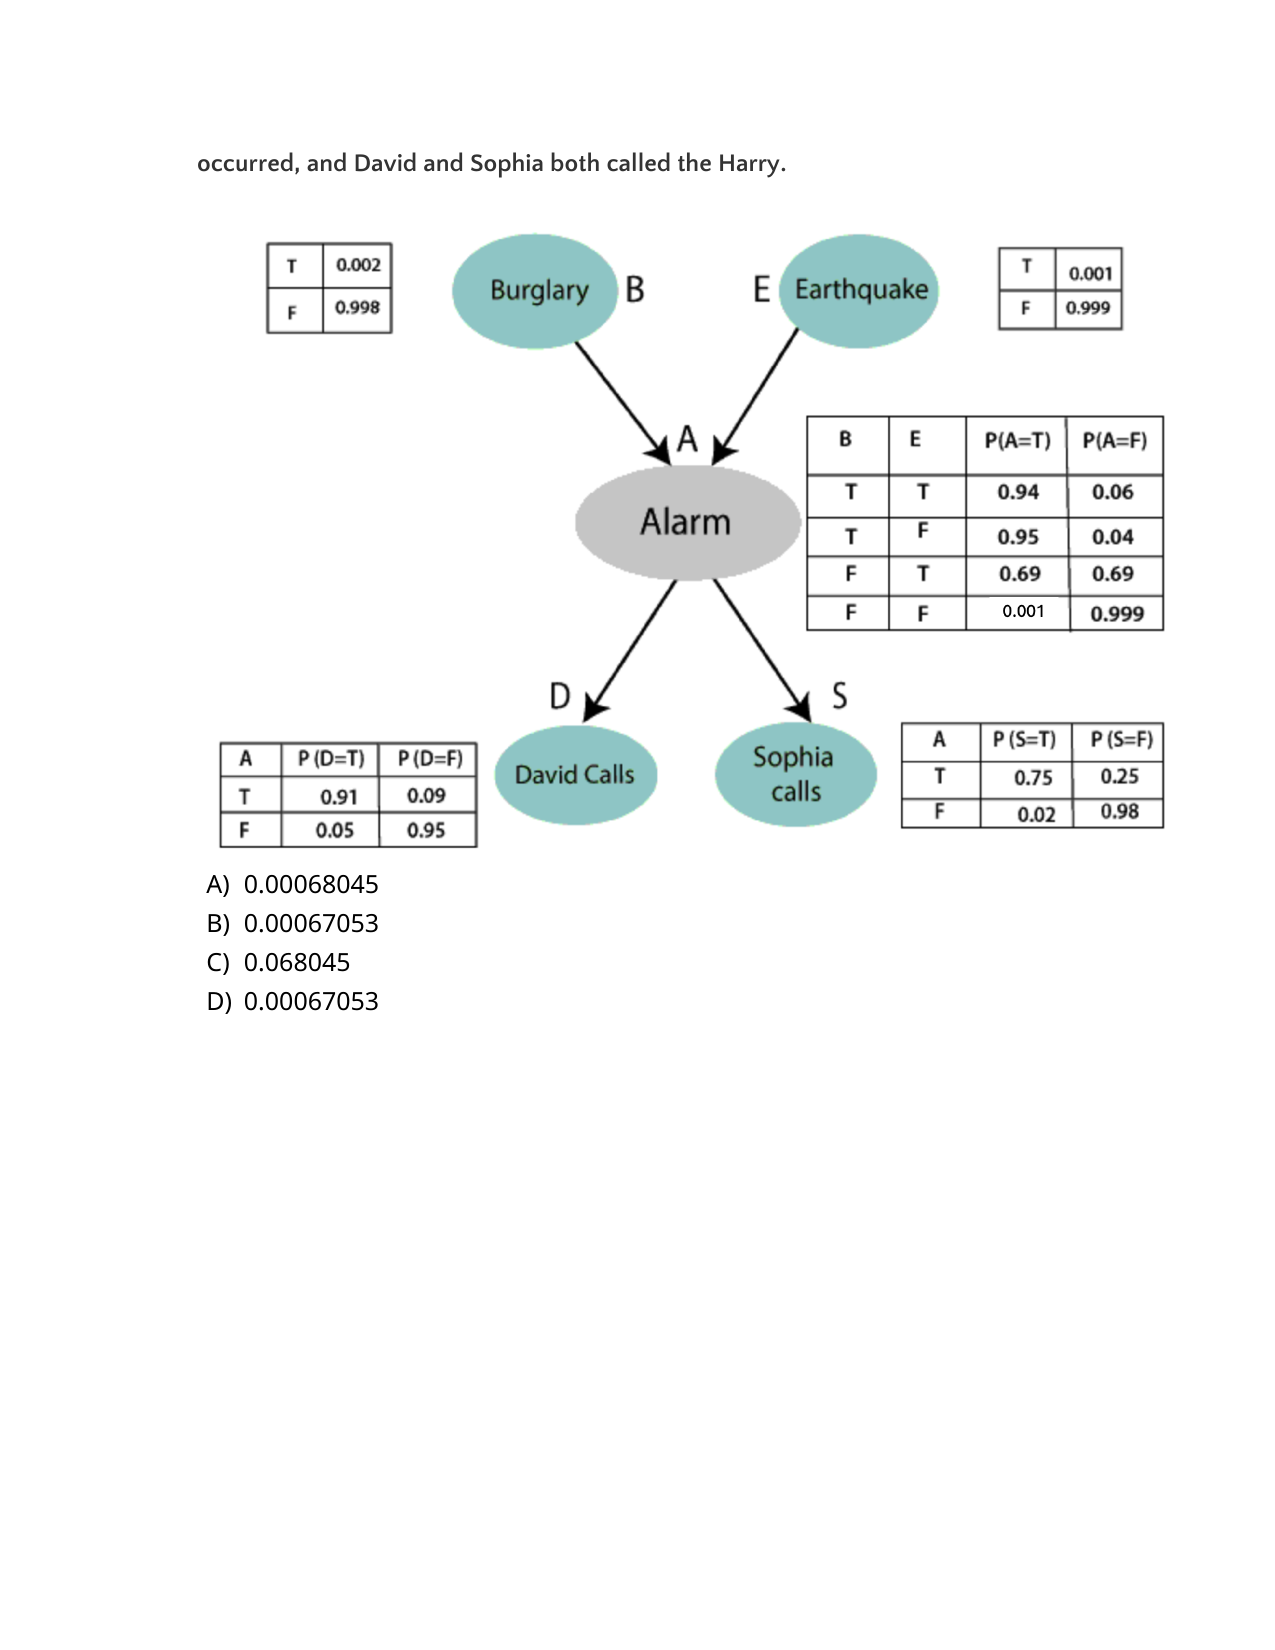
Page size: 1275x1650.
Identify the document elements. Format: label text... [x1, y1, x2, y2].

picture [196, 182, 1172, 862]
list 0.00067053 [206, 984, 1125, 1018]
list 0.00068045 [206, 867, 1125, 901]
list 0.00067053 [206, 906, 1125, 940]
list 0.068045 [206, 945, 1125, 979]
